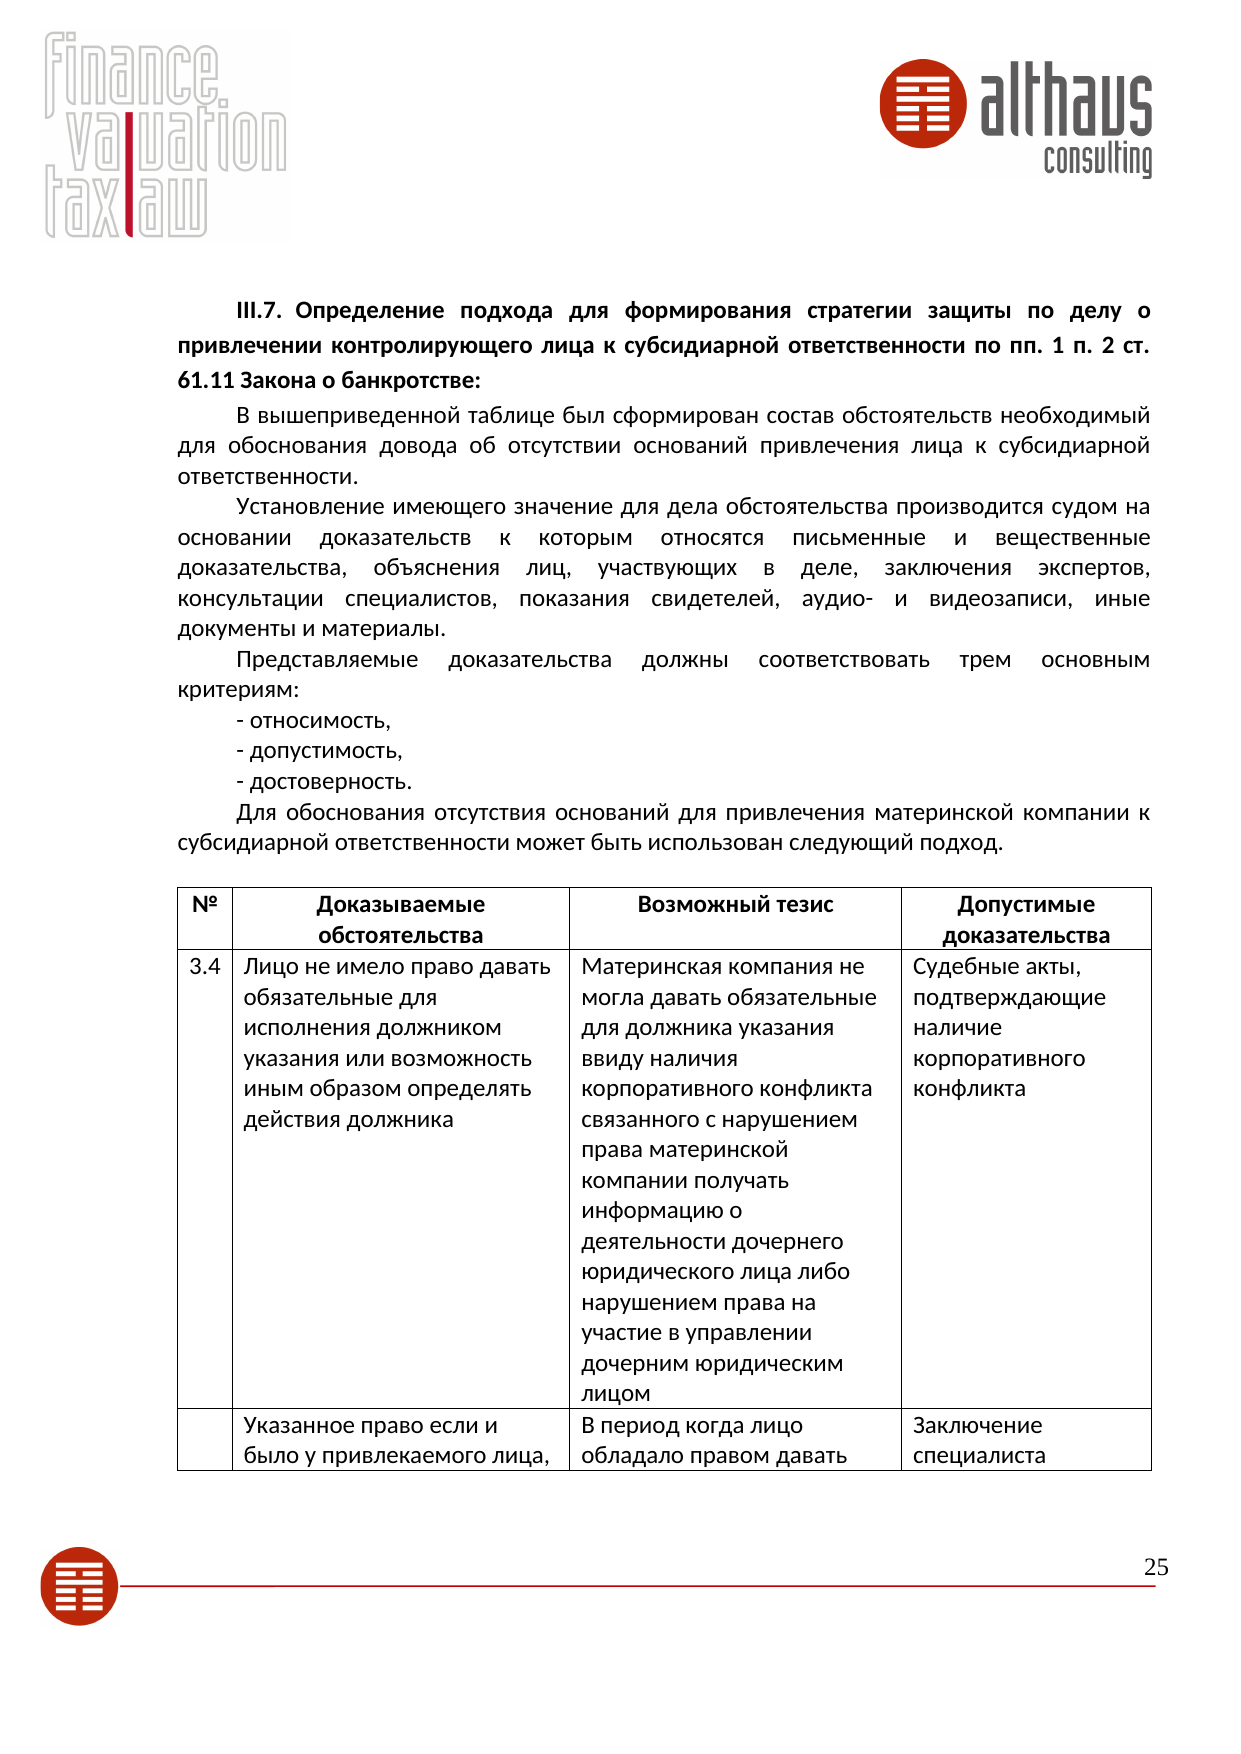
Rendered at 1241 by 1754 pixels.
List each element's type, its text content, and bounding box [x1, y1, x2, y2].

table_cell Материнская компания не могла давать обязательные для должника указания ввиду наличия корпоративного конфликта связанного с нарушением права материнской компании получать информацию о деятельности дочернего юридического лица либо нарушением права на участие в управлении дочерним юридическим лицом [570, 950, 901, 1408]
table_cell 3.4 [178, 950, 232, 1408]
table_cell Указанное право если и было у привлекаемого лица, то в иной период, не предшествующий фактическому возникновению признаков банкротства [233, 1409, 569, 1470]
list Представляемые доказательства должны соответствовать трем основным критериям: [177, 643, 1152, 704]
list - относимость, [177, 704, 1152, 734]
list Определение подхода для формирования стратегии защиты по делу о привлечении контролирующего лица к субсидиарной ответственности по пп. 1 п. 2 ст. 61.11 Закона о банкротстве: [177, 294, 1152, 394]
picture [40, 1547, 121, 1628]
list - допустимость, [177, 734, 1152, 765]
table_header № [178, 888, 232, 949]
table_cell [178, 1409, 232, 1470]
table_header Доказываемые обстоятельства [233, 888, 569, 949]
table_header Возможный тезис [570, 888, 901, 949]
list - достоверность. [177, 765, 1152, 796]
table_cell Лицо не имело право давать обязательные для исполнения должником указания или возможность иным образом определять действия должника [233, 950, 569, 1408]
list Установление имеющего значение для дела обстоятельства производится судом на основании доказательств к которым относятся письменные и вещественные доказательства, объяснения лиц, участвующих в деле, заключения экспертов, консультации специалистов, показания свидетелей, аудио- и видеозаписи, иные документы и материалы. [177, 490, 1152, 643]
picture [879, 59, 1152, 179]
list Для обоснования отсутствия оснований для привлечения материнской компании к субсидиарной ответственности может быть использован следующий подход. [177, 796, 1152, 857]
table_cell Заключение специалиста (экономический анализ) в котором будет определен момент возникновения признаков объективного банкротства должника [902, 1409, 1151, 1470]
table_header Допустимые доказательства [902, 888, 1151, 949]
picture [40, 27, 291, 242]
list В вышеприведенной таблице был сформирован состав обстоятельств необходимый для обоснования довода об отсутствии оснований привлечения лица к субсидиарной ответственности. [177, 399, 1152, 490]
table_cell Судебные акты, подтверждающие наличие корпоративного конфликта [902, 950, 1151, 1408]
